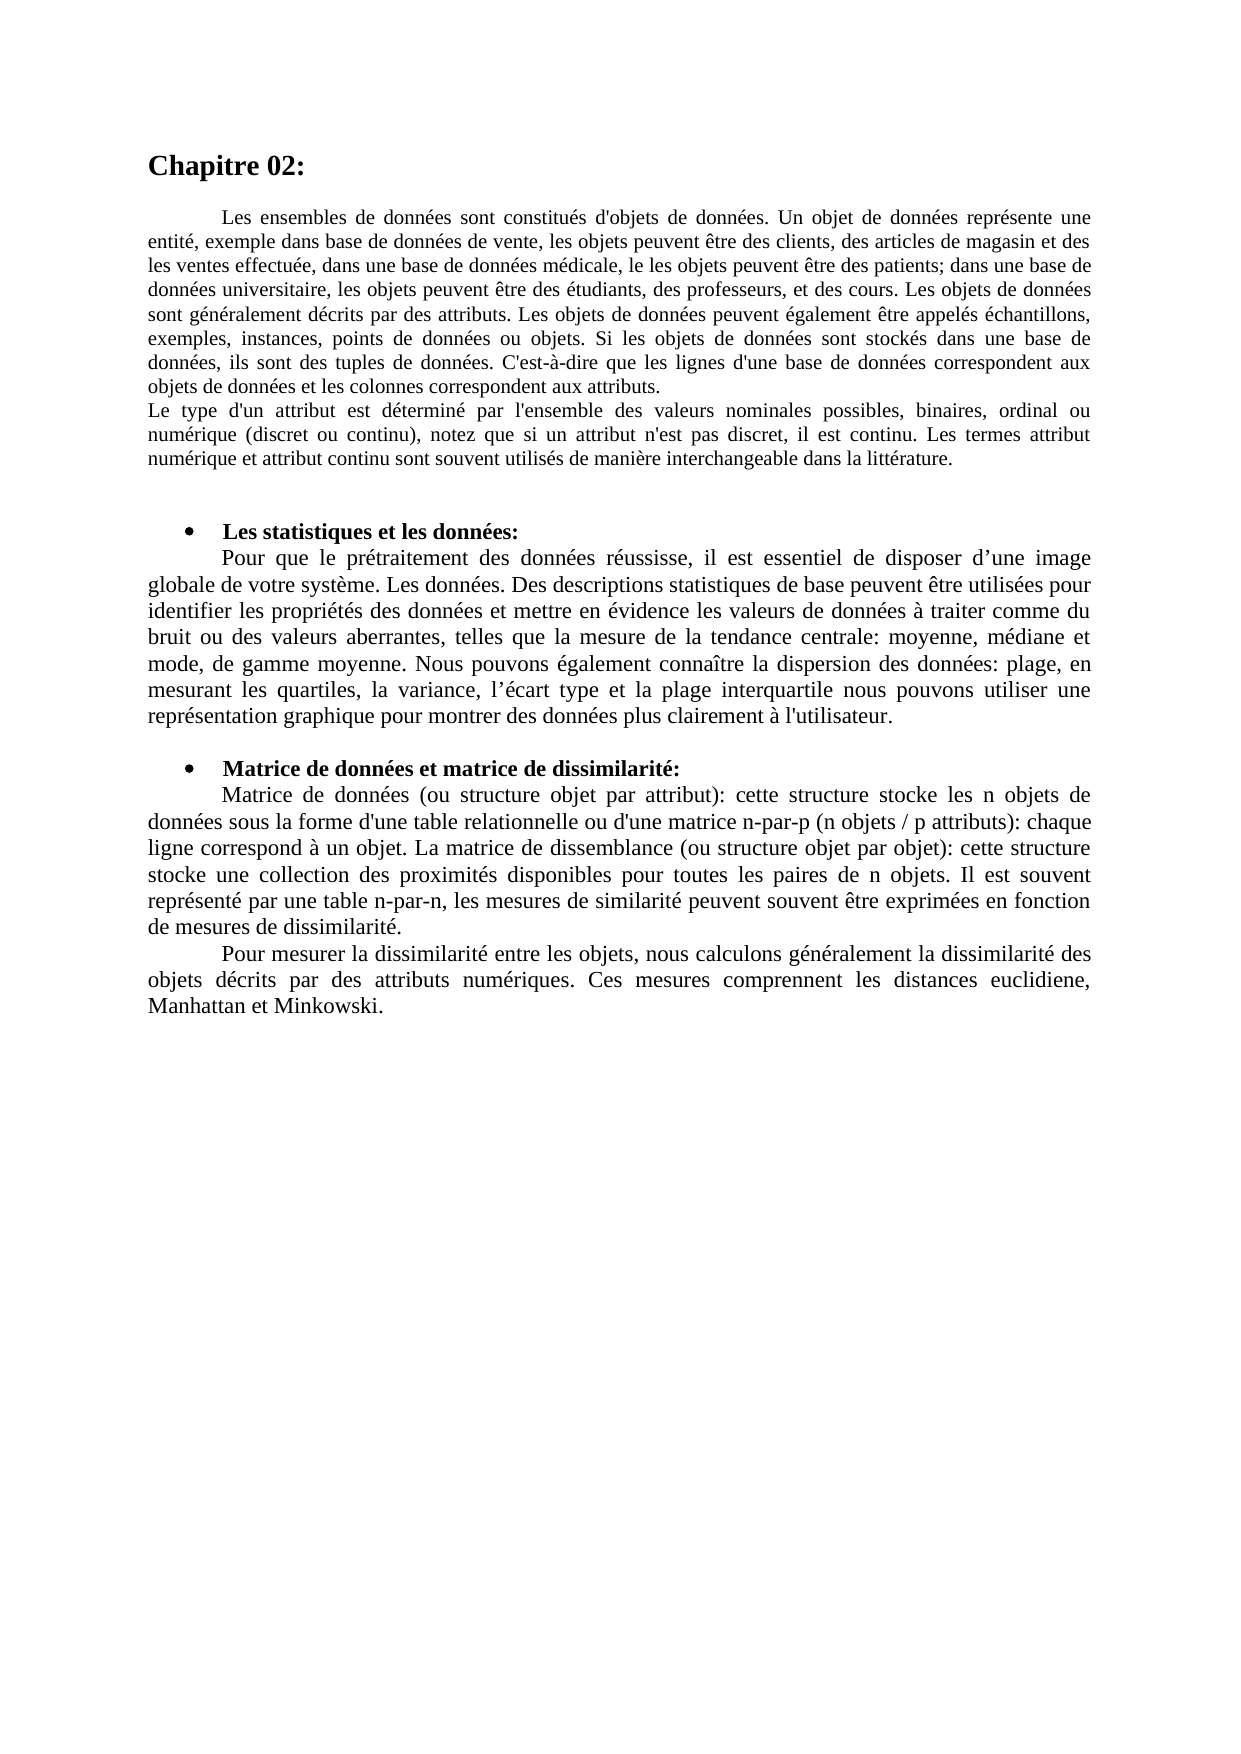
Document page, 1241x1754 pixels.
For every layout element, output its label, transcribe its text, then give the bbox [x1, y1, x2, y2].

text Le type d'un attribut est déterminé par l'ensemble des valeurs nominales possibles, binaires, ordinal ou numérique (discret ou continu), notez que si un attribut n'est pas discret, il est continu. Les termes attribut numérique et attribut continu sont souvent utilisés de manière interchangeable dans la littérature. [148, 398, 1093, 470]
text Pour mesurer la dissimilarité entre les objets, nous calculons généralement la dissimilarité des objets décrits par des attributs numériques. Ces mesures comprennent les distances euclidiene, Manhattan et Minkowski. [148, 940, 1093, 1019]
text Pour que le prétraitement des données réussisse, il est essentiel de disposer d’une image globale de votre système. Les données. Des descriptions statistiques de base peuvent être utilisées pour identifier les propriétés des données et mettre en évidence les valeurs de données à traiter comme du bruit ou des valeurs aberrantes, telles que la mesure de la tendance centrale: moyenne, médiane et mode, de gamme moyenne. Nous pouvons également connaître la dispersion des données: plage, en mesurant les quartiles, la variance, l’écart type et la plage interquartile nous pouvons utiliser une représentation graphique pour montrer des données plus clairement à l'utilisateur. [148, 544, 1093, 729]
list Les statistiques et les données: [185, 518, 1093, 544]
list Matrice de données et matrice de dissimilarité: [185, 755, 1093, 782]
text Matrice de données (ou structure objet par attribut): cette structure stocke les n objets de données sous la forme d'une table relationnelle ou d'une matrice n-par-p (n objets / p attributs): chaque ligne correspond à un objet. La matrice de dissemblance (ou structure objet par objet): cette structure stocke une collection des proximités disponibles pour toutes les paires de n objets. Il est souvent représenté par une table n-par-n, les mesures de similarité peuvent souvent être exprimées en fonction de mesures de dissimilarité. [148, 782, 1093, 940]
text Chapitre 02: [148, 148, 1093, 181]
text Les ensembles de données sont constitués d'objets de données. Un objet de données représente une entité, exemple dans base de données de vente, les objets peuvent être des clients, des articles de magasin et des les ventes effectuée, dans une base de données médicale, le les objets peuvent être des patients; dans une base de données universitaire, les objets peuvent être des étudiants, des professeurs, et des cours. Les objets de données sont généralement décrits par des attributs. Les objets de données peuvent également être appelés échantillons, exemples, instances, points de données ou objets. Si les objets de données sont stockés dans une base de données, ils sont des tuples de données. C'est-à-dire que les lignes d'une base de données correspondent aux objets de données et les colonnes correspondent aux attributs. [148, 205, 1093, 398]
